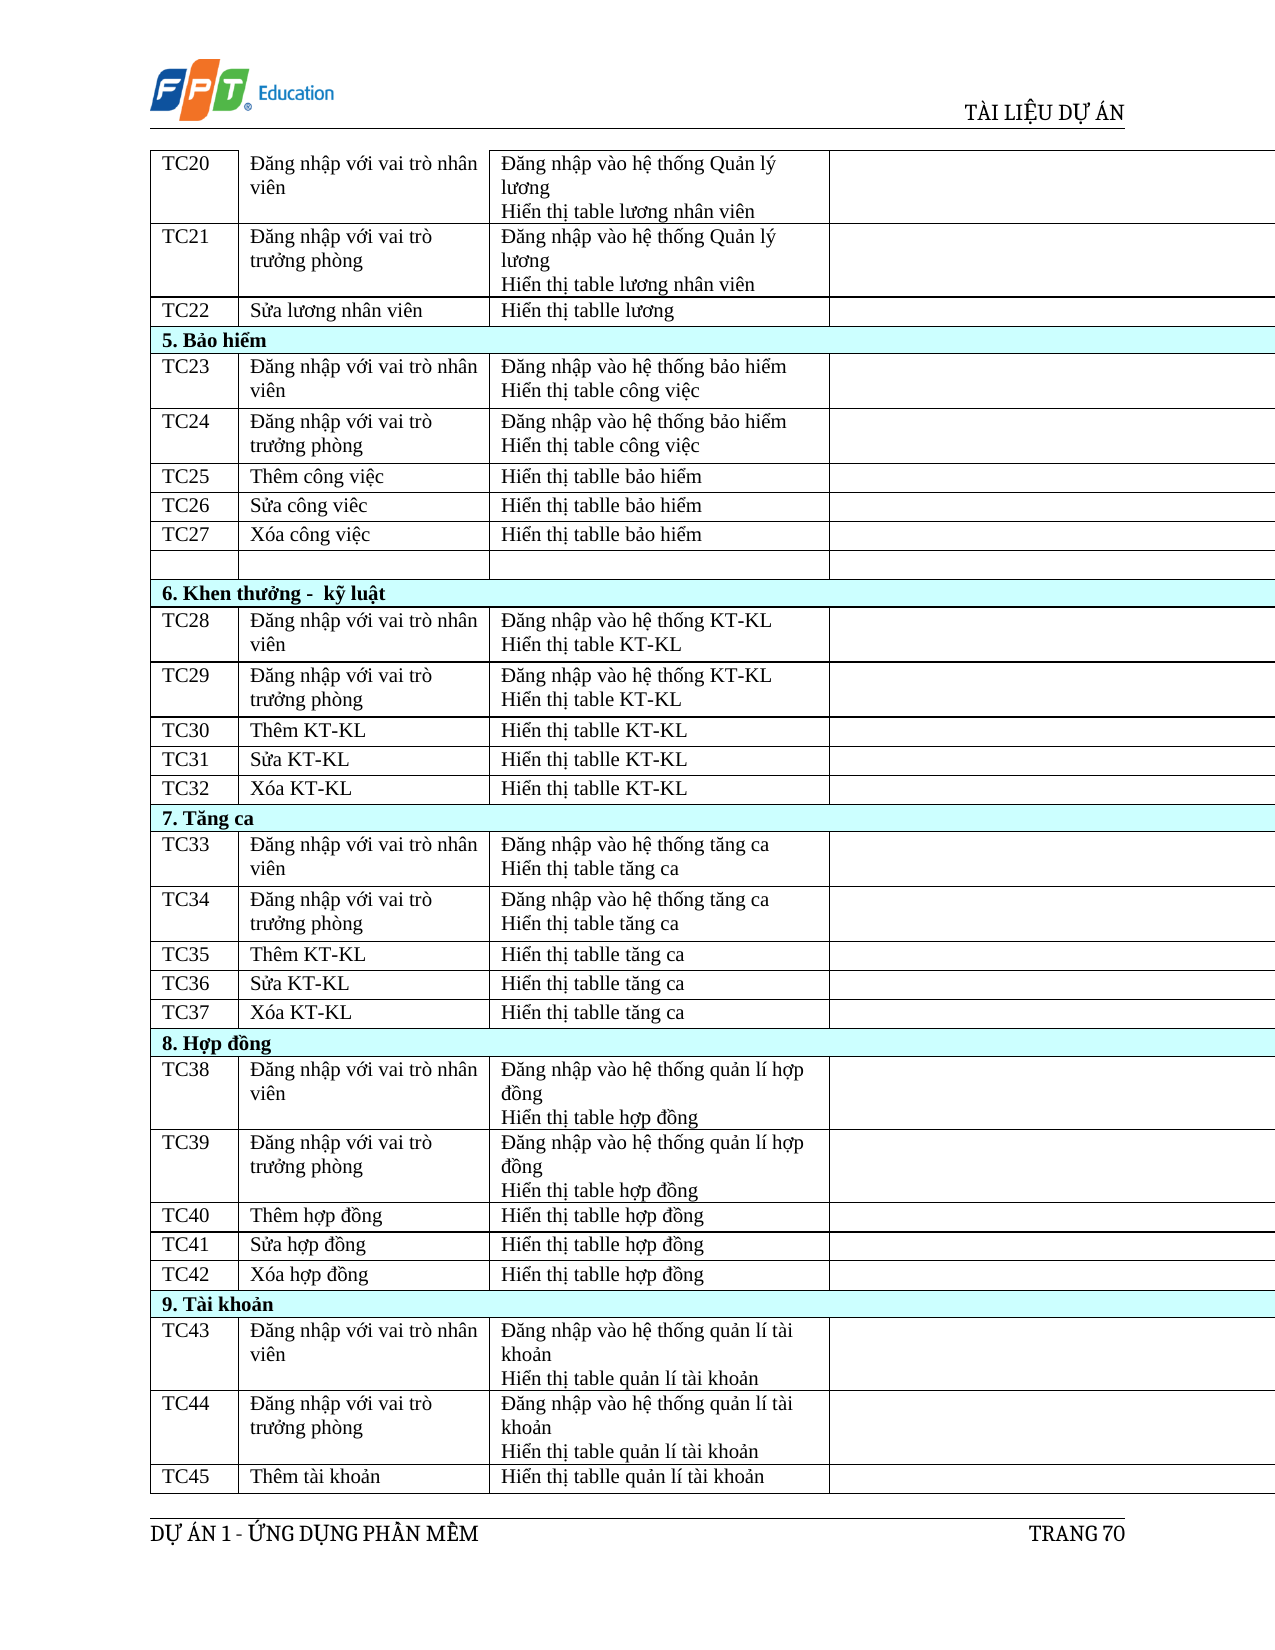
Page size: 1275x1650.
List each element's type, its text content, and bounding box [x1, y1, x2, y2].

table_cell [830, 832, 1275, 886]
table_cell Hiển thị tablle tăng ca [490, 971, 829, 999]
table_cell TC40 [151, 1203, 238, 1231]
table_cell 6. Khen thưởng - kỹ luật [151, 580, 1275, 606]
table_cell Hiển thị tablle tăng ca [490, 1000, 829, 1028]
table_cell Đăng nhập với vai trò trưởng phòng [239, 1130, 489, 1202]
table_cell TC23 [151, 354, 238, 408]
table_cell [830, 224, 1275, 296]
table_cell Thêm tài khoản [239, 1465, 489, 1492]
table_cell Hiển thị tablle lương [490, 298, 829, 326]
table_cell [830, 298, 1275, 326]
table_cell TC29 [151, 663, 238, 716]
table_cell TC34 [151, 887, 238, 941]
table_cell [830, 1130, 1275, 1202]
table_cell TC27 [151, 522, 238, 550]
table_cell TC32 [151, 776, 238, 804]
table_cell Xóa công việc [239, 522, 489, 550]
table_cell Đăng nhập với vai trò nhân viên [239, 832, 489, 886]
table_cell [830, 493, 1275, 521]
table_cell Sửa KT-KL [239, 747, 489, 774]
table_cell Đăng nhập vào hệ thống quản lí tài khoản Hiển thị table quản lí tài khoản [490, 1391, 829, 1463]
table_cell Thêm KT-KL [239, 718, 489, 746]
table_cell Đăng nhập vào hệ thống bảo hiểm Hiển thị table công việc [490, 409, 829, 463]
table_cell TC36 [151, 971, 238, 999]
table_cell [830, 1057, 1275, 1129]
table_cell [830, 409, 1275, 463]
table_cell [830, 1203, 1275, 1231]
table_cell Đăng nhập với vai trò trưởng phòng [239, 409, 489, 463]
table_cell Đăng nhập với vai trò nhân viên [239, 354, 489, 408]
table_cell Đăng nhập vào hệ thống quản lí hợp đồng Hiển thị table hợp đồng [490, 1130, 829, 1202]
table_cell TC21 [151, 224, 238, 296]
table_cell Đăng nhập với vai trò trưởng phòng [239, 1391, 489, 1463]
table_cell [830, 464, 1275, 492]
table_cell Đăng nhập vào hệ thống quản lí tài khoản Hiển thị table quản lí tài khoản [490, 1318, 829, 1390]
table_cell Thêm KT-KL [239, 942, 489, 970]
table_cell TC38 [151, 1057, 238, 1129]
table_cell TC33 [151, 832, 238, 886]
table_cell [830, 1233, 1275, 1260]
table_cell Hiển thị tablle bảo hiểm [490, 522, 829, 550]
table_cell TC44 [151, 1391, 238, 1463]
table_cell Đăng nhập với vai trò nhân viên [239, 1057, 489, 1129]
table_cell Sửa KT-KL [239, 971, 489, 999]
table_cell [830, 776, 1275, 804]
table_cell [830, 663, 1275, 716]
table_cell 7. Tăng ca [151, 805, 1275, 831]
table_cell 8. Hợp đồng [151, 1029, 1275, 1056]
table_cell Đăng nhập với vai trò trưởng phòng [239, 887, 489, 941]
table_cell Hiển thị tablle hợp đồng [490, 1203, 829, 1231]
table_cell Đăng nhập với vai trò nhân viên [239, 1318, 489, 1390]
table_cell [830, 942, 1275, 970]
table_cell Hiển thị tablle bảo hiểm [490, 464, 829, 492]
table_cell Đăng nhập với vai trò trưởng phòng [239, 663, 489, 716]
table_cell [830, 747, 1275, 774]
table_cell [830, 608, 1275, 661]
table_cell TC25 [151, 464, 238, 492]
table_cell Đăng nhập vào hệ thống quản lí hợp đồng Hiển thị table hợp đồng [490, 1057, 829, 1129]
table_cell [490, 1465, 829, 1492]
table_cell [830, 887, 1275, 941]
table_cell [830, 522, 1275, 550]
picture [150, 59, 336, 121]
table_cell [830, 1000, 1275, 1028]
table_cell Xóa KT-KL [239, 776, 489, 804]
table_cell Hiển thị tablle KT-KL [490, 718, 829, 746]
table_cell [490, 551, 829, 579]
table_cell TC35 [151, 942, 238, 970]
table_cell TC28 [151, 608, 238, 661]
table_cell Sửa hợp đồng [239, 1233, 489, 1260]
table_cell [830, 551, 1275, 579]
table_cell TC41 [151, 1233, 238, 1260]
table_cell Hiển thị tablle hợp đồng [490, 1261, 829, 1289]
table_cell [830, 1465, 1275, 1492]
table_cell [151, 551, 238, 579]
table_cell [830, 1318, 1275, 1390]
table_cell Đăng nhập với vai trò nhân viên [239, 608, 489, 661]
table_cell [830, 1391, 1275, 1463]
table_cell TC20 [151, 151, 238, 223]
table_cell [830, 354, 1275, 408]
table_cell [830, 151, 1275, 223]
table_cell Xóa KT-KL [239, 1000, 489, 1028]
table_cell [830, 718, 1275, 746]
table_cell Sửa công viêc [239, 493, 489, 521]
table_cell Đăng nhập với vai trò nhân viên [239, 150, 489, 223]
table_cell Hiển thị tablle bảo hiểm [490, 493, 829, 521]
table_cell TC37 [151, 1000, 238, 1028]
table_cell Đăng nhập vào hệ thống bảo hiểm Hiển thị table công việc [490, 354, 829, 408]
table_cell Đăng nhập vào hệ thống tăng ca Hiển thị table tăng ca [490, 887, 829, 941]
table_cell TC39 [151, 1130, 238, 1202]
table_cell Sửa lương nhân viên [239, 298, 489, 326]
table_cell [239, 551, 489, 579]
table_cell Đăng nhập vào hệ thống tăng ca Hiển thị table tăng ca [490, 832, 829, 886]
table_cell 9. Tài khoản [151, 1291, 1275, 1317]
table_cell TC26 [151, 493, 238, 521]
table_cell Đăng nhập vào hệ thống Quản lý lương Hiển thị table lương nhân viên [490, 224, 829, 296]
table_cell Đăng nhập vào hệ thống Quản lý lương Hiển thị table lương nhân viên [490, 151, 829, 223]
table_cell [830, 1261, 1275, 1289]
table_cell TC31 [151, 747, 238, 774]
table_cell Đăng nhập vào hệ thống KT-KL Hiển thị table KT-KL [490, 663, 829, 716]
table_cell Đăng nhập vào hệ thống KT-KL Hiển thị table KT-KL [490, 608, 829, 661]
table_cell TC45 [151, 1465, 238, 1492]
table_cell Thêm hợp đồng [239, 1203, 489, 1231]
table_cell TC22 [151, 298, 238, 326]
table_cell 5. Bảo hiểm [151, 327, 1275, 353]
table_cell TC42 [151, 1261, 238, 1289]
table_cell Thêm công việc [239, 464, 489, 492]
table_cell Hiển thị tablle KT-KL [490, 747, 829, 774]
table_cell TC24 [151, 409, 238, 463]
table_cell [830, 971, 1275, 999]
table_cell TC43 [151, 1318, 238, 1390]
table_cell Xóa hợp đồng [239, 1261, 489, 1289]
table_cell Hiển thị tablle hợp đồng [490, 1233, 829, 1260]
table_cell Hiển thị tablle tăng ca [490, 942, 829, 970]
table_cell Đăng nhập với vai trò trưởng phòng [239, 224, 489, 296]
table_cell TC30 [151, 718, 238, 746]
table_cell Hiển thị tablle KT-KL [490, 776, 829, 804]
